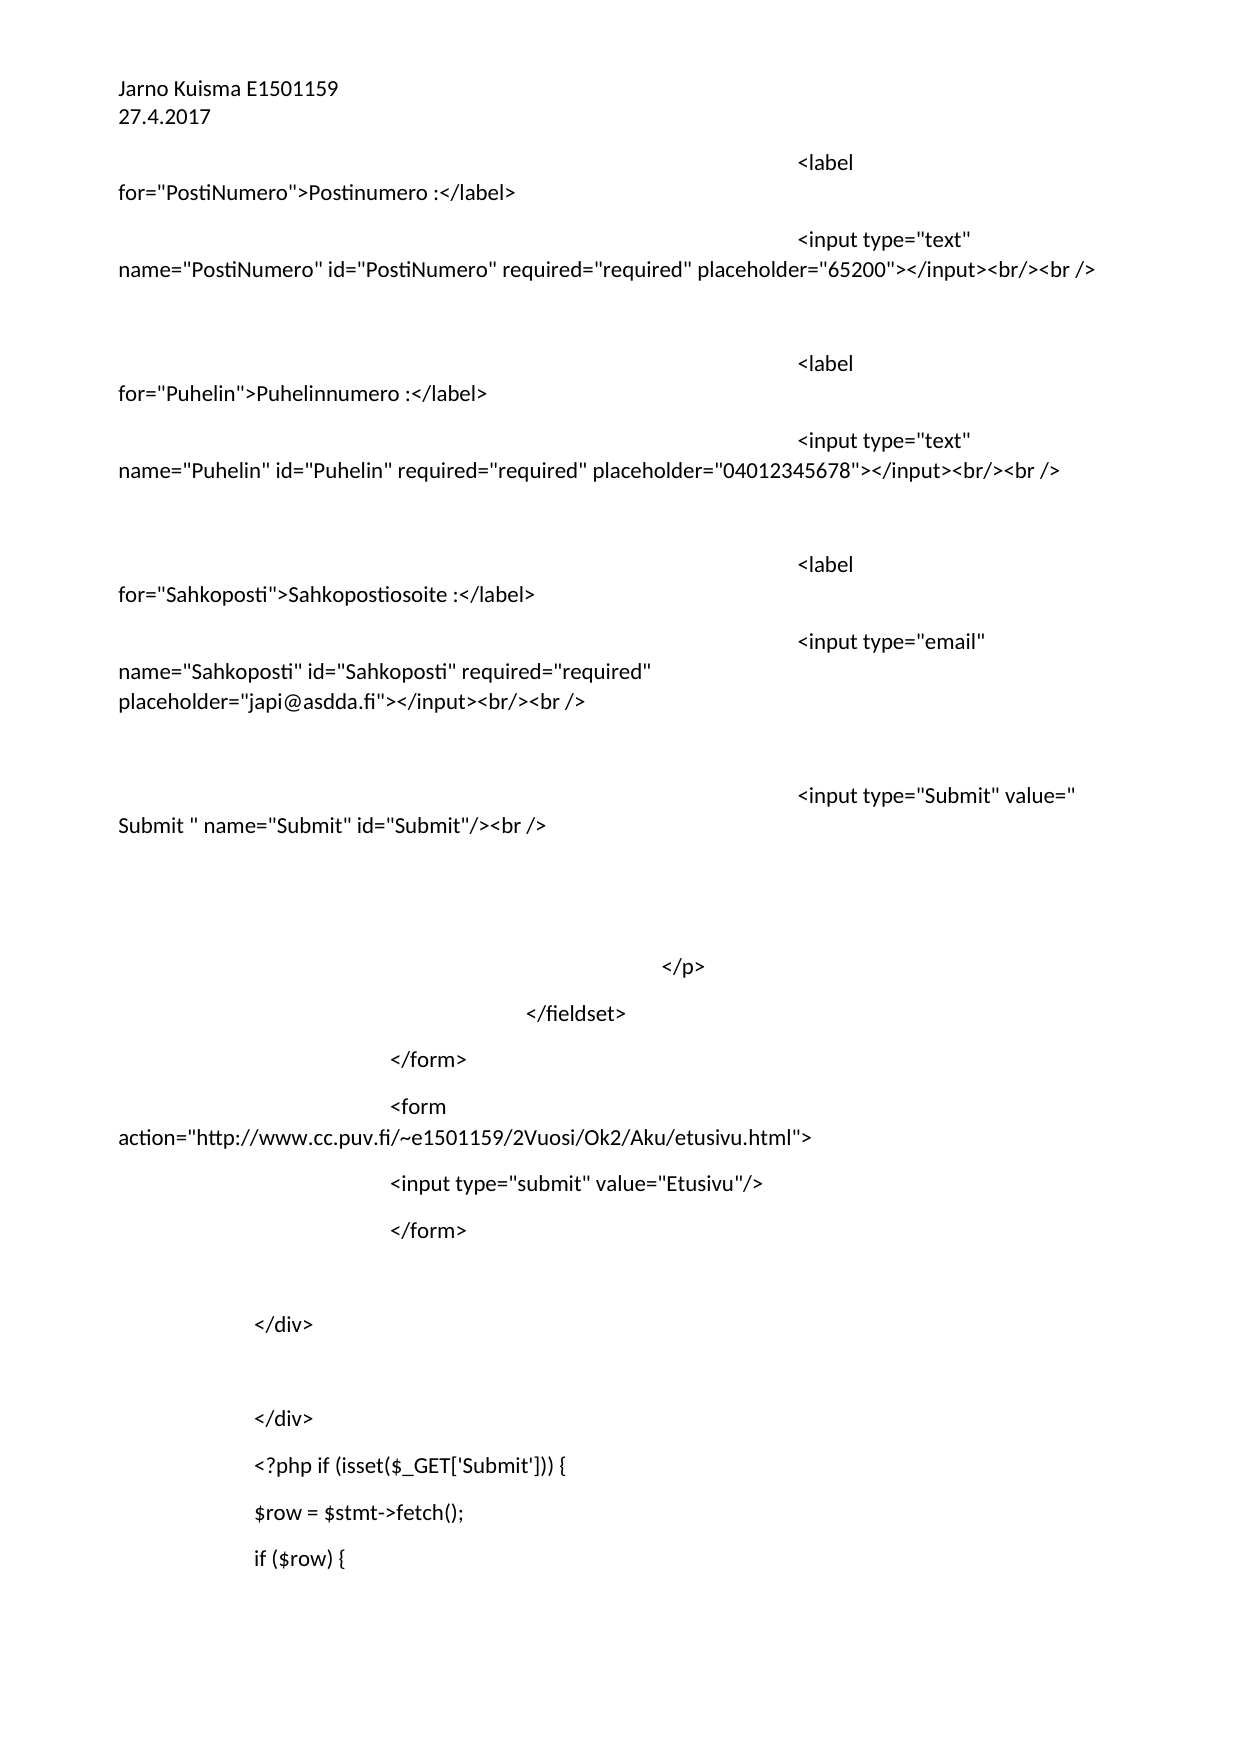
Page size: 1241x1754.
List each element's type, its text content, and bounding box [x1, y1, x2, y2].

text <input type="submit" value="Etusivu"/> [118, 1169, 1122, 1197]
text </div> [118, 1310, 1122, 1338]
text <form action="http://www.cc.puv.fi/~e1501159/2Vuosi/Ok2/Aku/etusivu.html"> [118, 1092, 1122, 1151]
text <input type="text" name="Puhelin" id="Puhelin" required="required" placeholder="04012345678"></input><br/><br /> [118, 426, 1122, 484]
text <?php if (isset($_GET['Submit'])) { [118, 1451, 1122, 1479]
text </form> [118, 1216, 1122, 1244]
text <input type="Submit" value=" Submit " name="Submit" id="Submit"/><br /> [118, 781, 1122, 839]
text if ($row) { [118, 1544, 1122, 1572]
text <input type="email" name="Sahkoposti" id="Sahkoposti" required="required" placeholder="japi@asdda.fi"></input><br/><br /> [118, 627, 1122, 715]
text </fieldset> [118, 999, 1122, 1027]
text <label for="Sahkoposti">Sahkopostiosoite :</label> [118, 550, 1122, 608]
text </form> [118, 1046, 1122, 1073]
text <label for="Puhelin">Puhelinnumero :</label> [118, 349, 1122, 407]
text <input type="text" name="PostiNumero" id="PostiNumero" required="required" placeholder="65200"></input><br/><br /> [118, 225, 1122, 283]
text <label for="PostiNumero">Postinumero :</label> [118, 148, 1122, 206]
text </p> [118, 952, 1122, 980]
text </div> [118, 1404, 1122, 1432]
text $row = $stmt->fetch(); [118, 1498, 1122, 1526]
